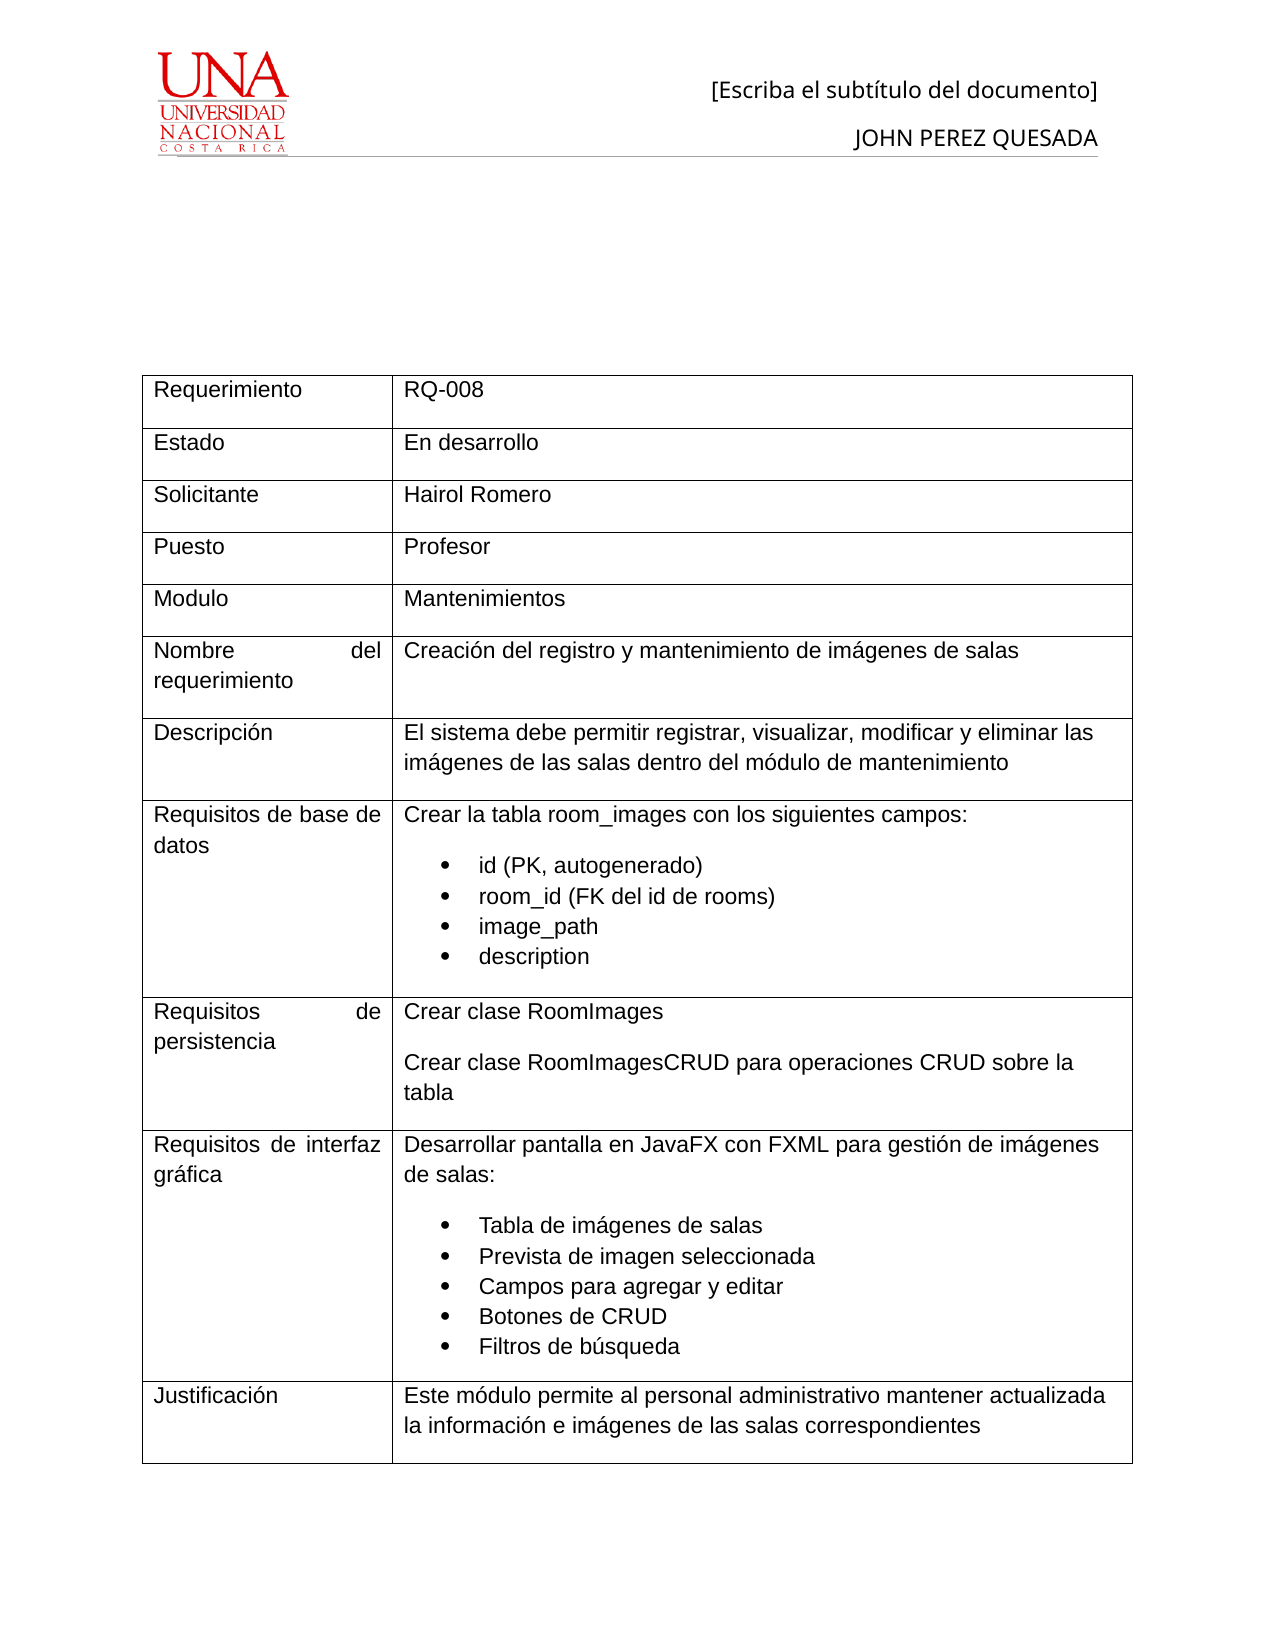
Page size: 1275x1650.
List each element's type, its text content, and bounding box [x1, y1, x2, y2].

table_cell Crear la tabla room_images con los siguientes campos: id (PK, autogenerado) room_id (FK del id de rooms) image_path description [393, 801, 1132, 997]
table_cell Requisitos de interfaz gráfica [143, 1131, 392, 1381]
table_cell Hairol Romero [393, 481, 1132, 532]
table_cell Solicitante [143, 481, 392, 532]
table_cell Justificación [143, 1382, 392, 1463]
table_cell En desarrollo [393, 429, 1132, 479]
table_cell Puesto [143, 533, 392, 584]
table_cell Requisitos de persistencia [143, 998, 392, 1130]
table_cell Profesor [393, 533, 1132, 584]
picture [157, 51, 289, 156]
table_cell Desarrollar pantalla en JavaFX con FXML para gestión de imágenes de salas: Tabla de imágenes de salas Prevista de imagen seleccionada Campos para agregar y editar Botones de CRUD Filtros de búsqueda [393, 1131, 1132, 1381]
table_header RQ-008 [393, 376, 1132, 427]
table_cell El sistema debe permitir registrar, visualizar, modificar y eliminar las imágenes de las salas dentro del módulo de mantenimiento [393, 719, 1132, 800]
table_cell Estado [143, 429, 392, 479]
table_cell Requisitos de base de datos [143, 801, 392, 997]
table_cell Descripción [143, 719, 392, 800]
table_header Requerimiento [143, 376, 392, 427]
table_cell Creación del registro y mantenimiento de imágenes de salas [393, 637, 1132, 718]
table_cell Modulo [143, 585, 392, 636]
table_cell Nombre del requerimiento [143, 637, 392, 718]
table_cell Mantenimientos [393, 585, 1132, 636]
table_cell Crear clase RoomImages Crear clase RoomImagesCRUD para operaciones CRUD sobre la tabla [393, 998, 1132, 1130]
table_cell Este módulo permite al personal administrativo mantener actualizada la información e imágenes de las salas correspondientes [393, 1382, 1132, 1463]
